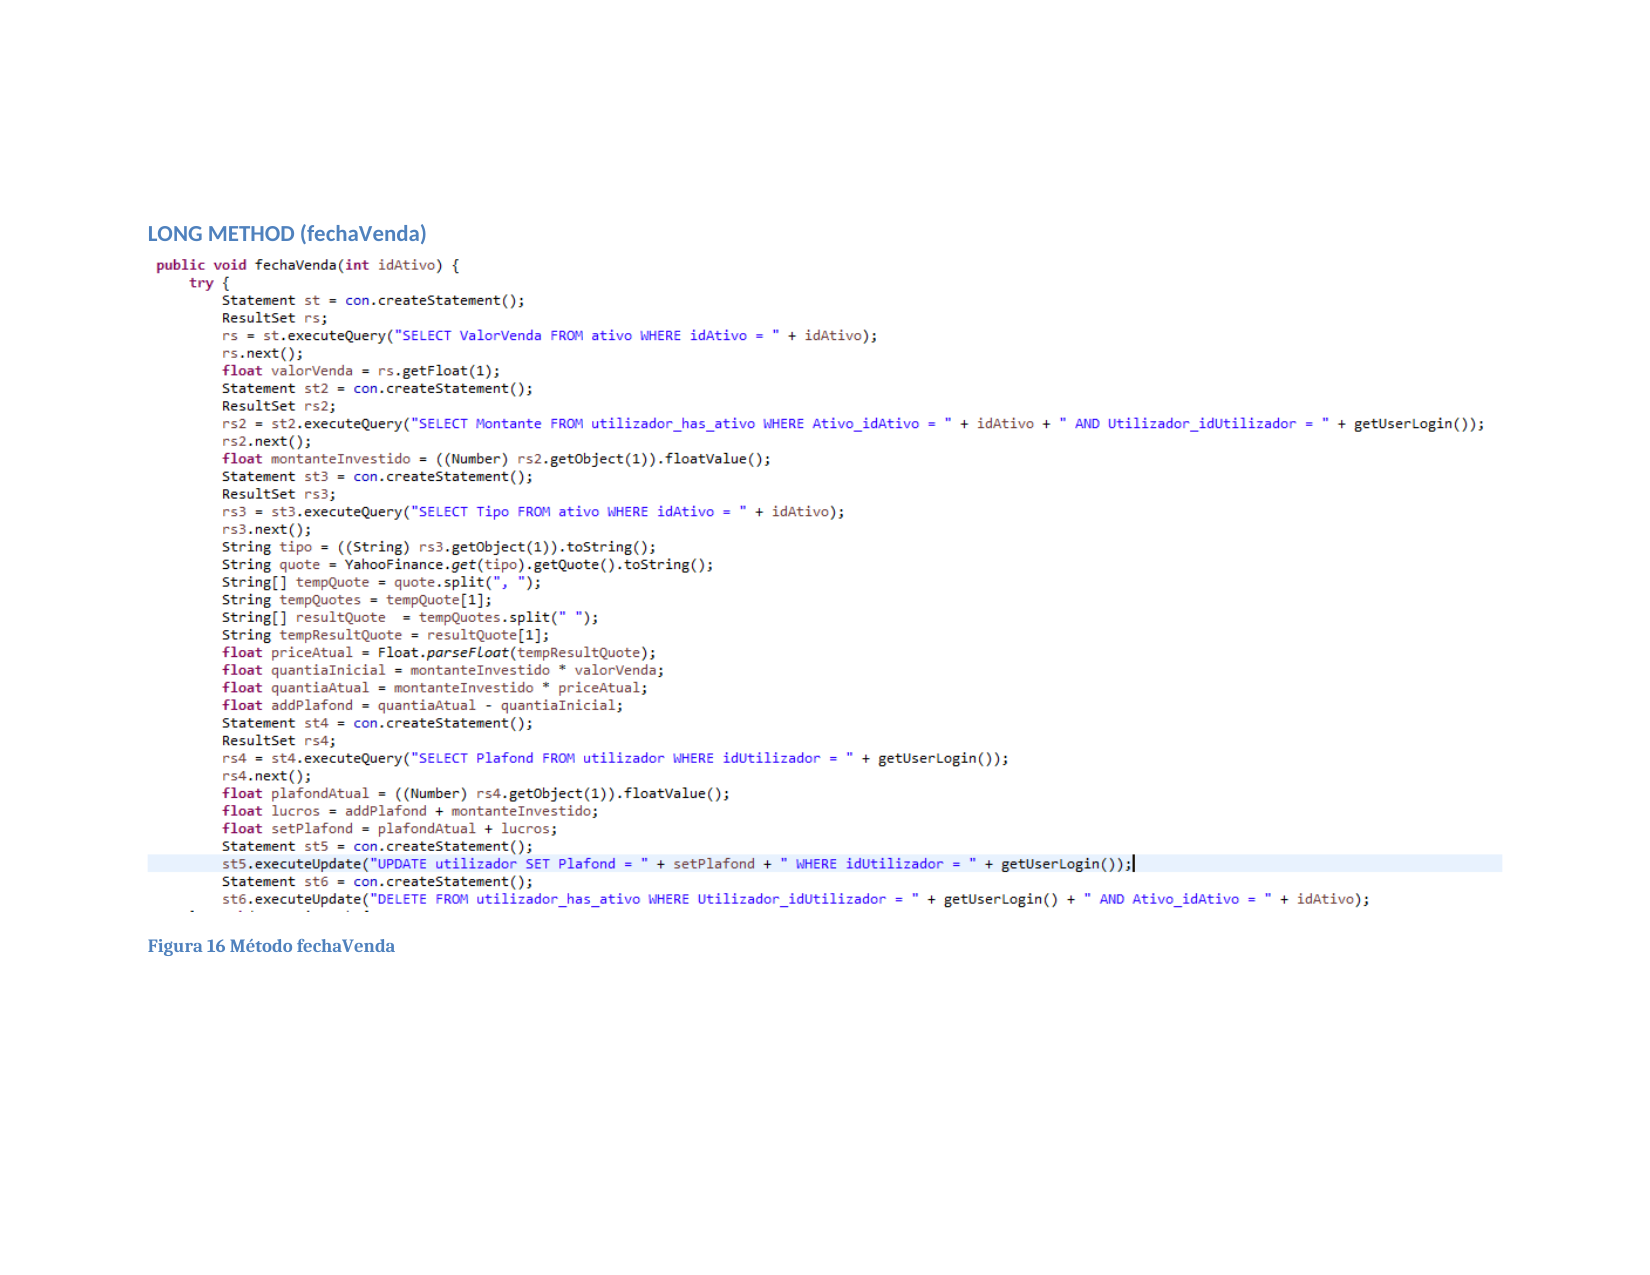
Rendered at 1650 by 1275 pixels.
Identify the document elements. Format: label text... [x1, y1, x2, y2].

text Figura 16 Método fechaVenda [148, 936, 1502, 957]
picture [147, 251, 1503, 912]
subtitle LONG METHOD (fechaVenda) [148, 219, 1502, 248]
